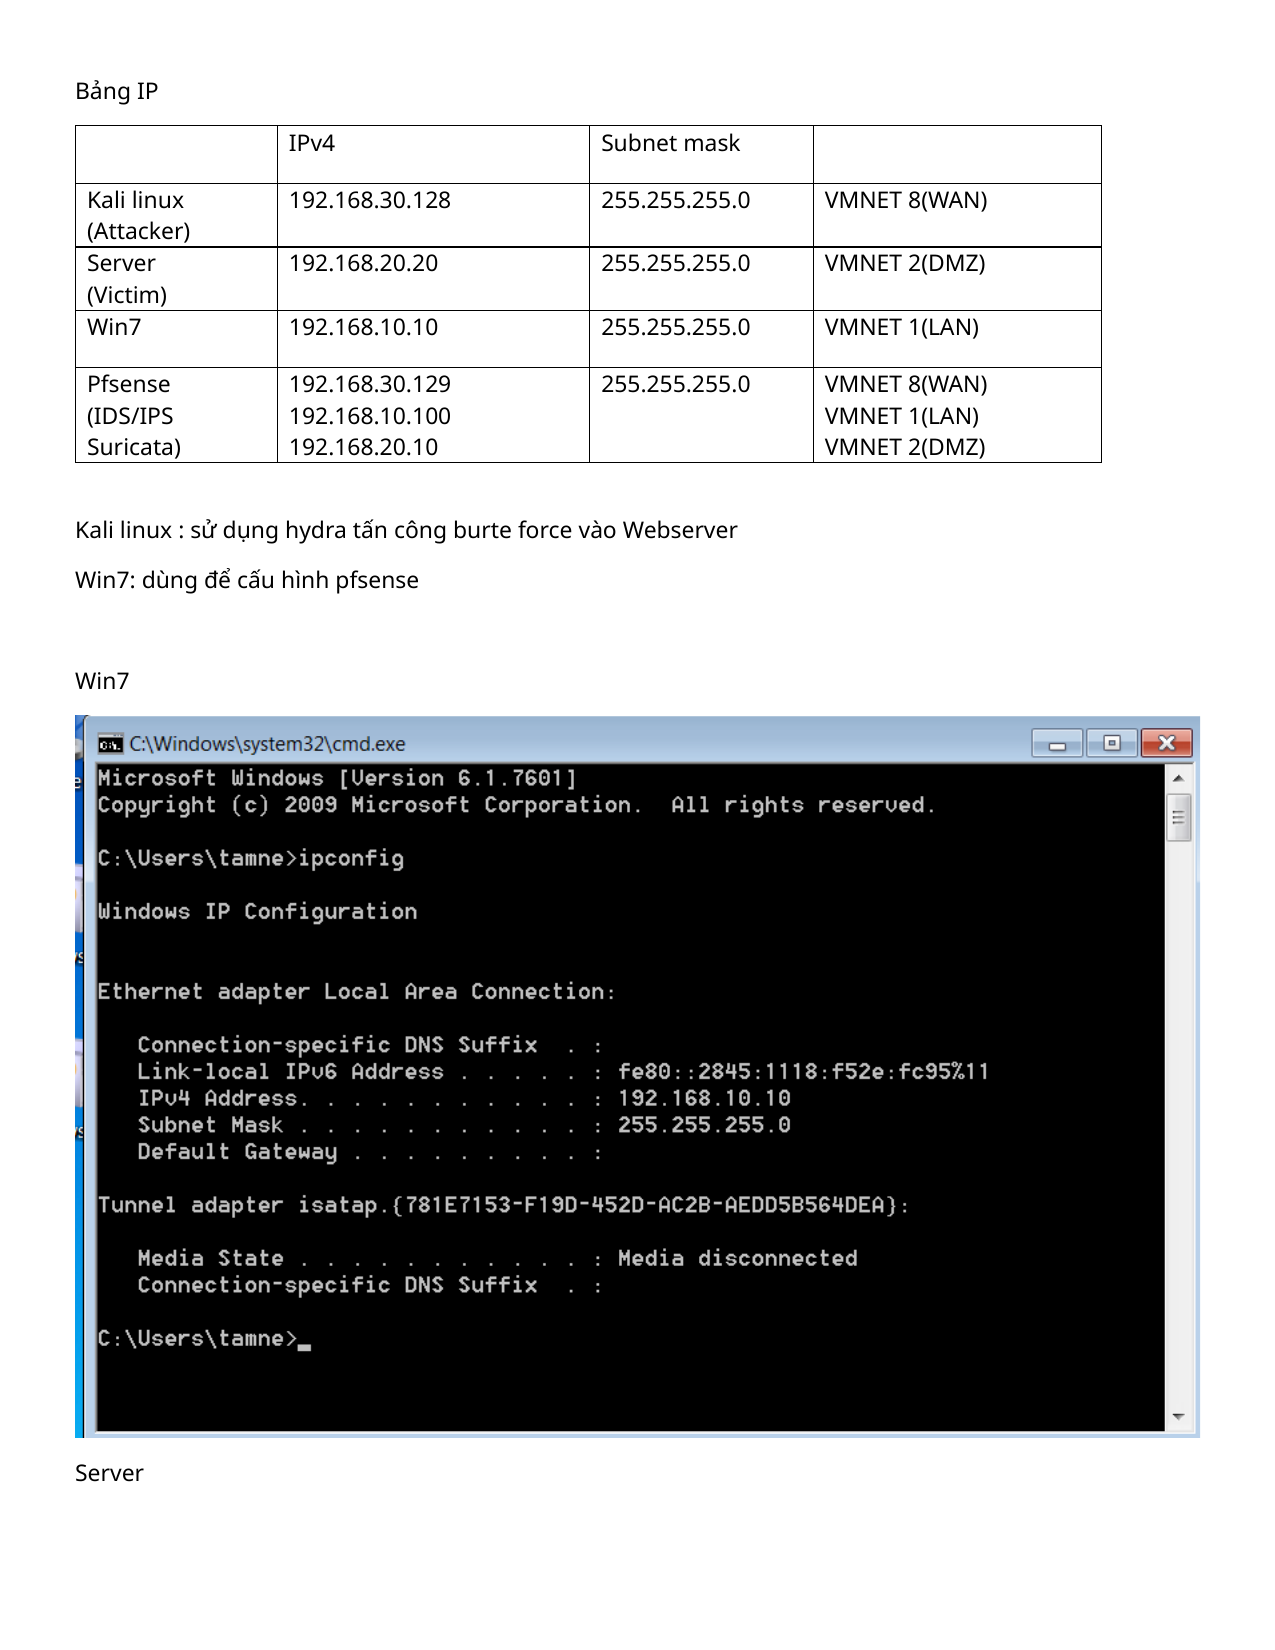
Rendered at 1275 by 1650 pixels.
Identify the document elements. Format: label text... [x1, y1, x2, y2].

table_cell 255.255.255.0 [590, 368, 813, 462]
picture [75, 715, 1200, 1438]
text Win7: dùng để cấu hình pfsense [75, 564, 1200, 595]
table_cell VMNET 8(WAN) [814, 184, 1101, 246]
table_cell VMNET 1(LAN) [814, 311, 1101, 367]
table_header [76, 126, 277, 183]
table_cell Pfsense (IDS/IPS Suricata) [76, 368, 277, 462]
table_cell 255.255.255.0 [590, 184, 813, 246]
text Kali linux : sử dụng hydra tấn công burte force vào Webserver [75, 513, 1200, 545]
table_cell 192.168.20.20 [278, 248, 589, 310]
table_cell 255.255.255.0 [590, 311, 813, 367]
text Bảng IP [75, 75, 1200, 106]
table_header IPv4 [278, 126, 589, 183]
table_cell 255.255.255.0 [590, 248, 813, 310]
table_cell 192.168.10.10 [278, 311, 589, 367]
text Server [75, 1457, 1200, 1488]
table_cell Kali linux (Attacker) [76, 184, 277, 246]
table_header Subnet mask [590, 126, 813, 183]
table_cell 192.168.30.128 [278, 184, 589, 246]
text Win7 [75, 665, 1200, 696]
table_cell VMNET 2(DMZ) [814, 248, 1101, 310]
table_cell VMNET 8(WAN) VMNET 1(LAN) VMNET 2(DMZ) [814, 368, 1101, 462]
table_cell Server (Victim) [76, 248, 277, 310]
table_cell 192.168.30.129 192.168.10.100 192.168.20.10 [278, 368, 589, 462]
table_cell Win7 [76, 311, 277, 367]
table_header [814, 126, 1101, 183]
